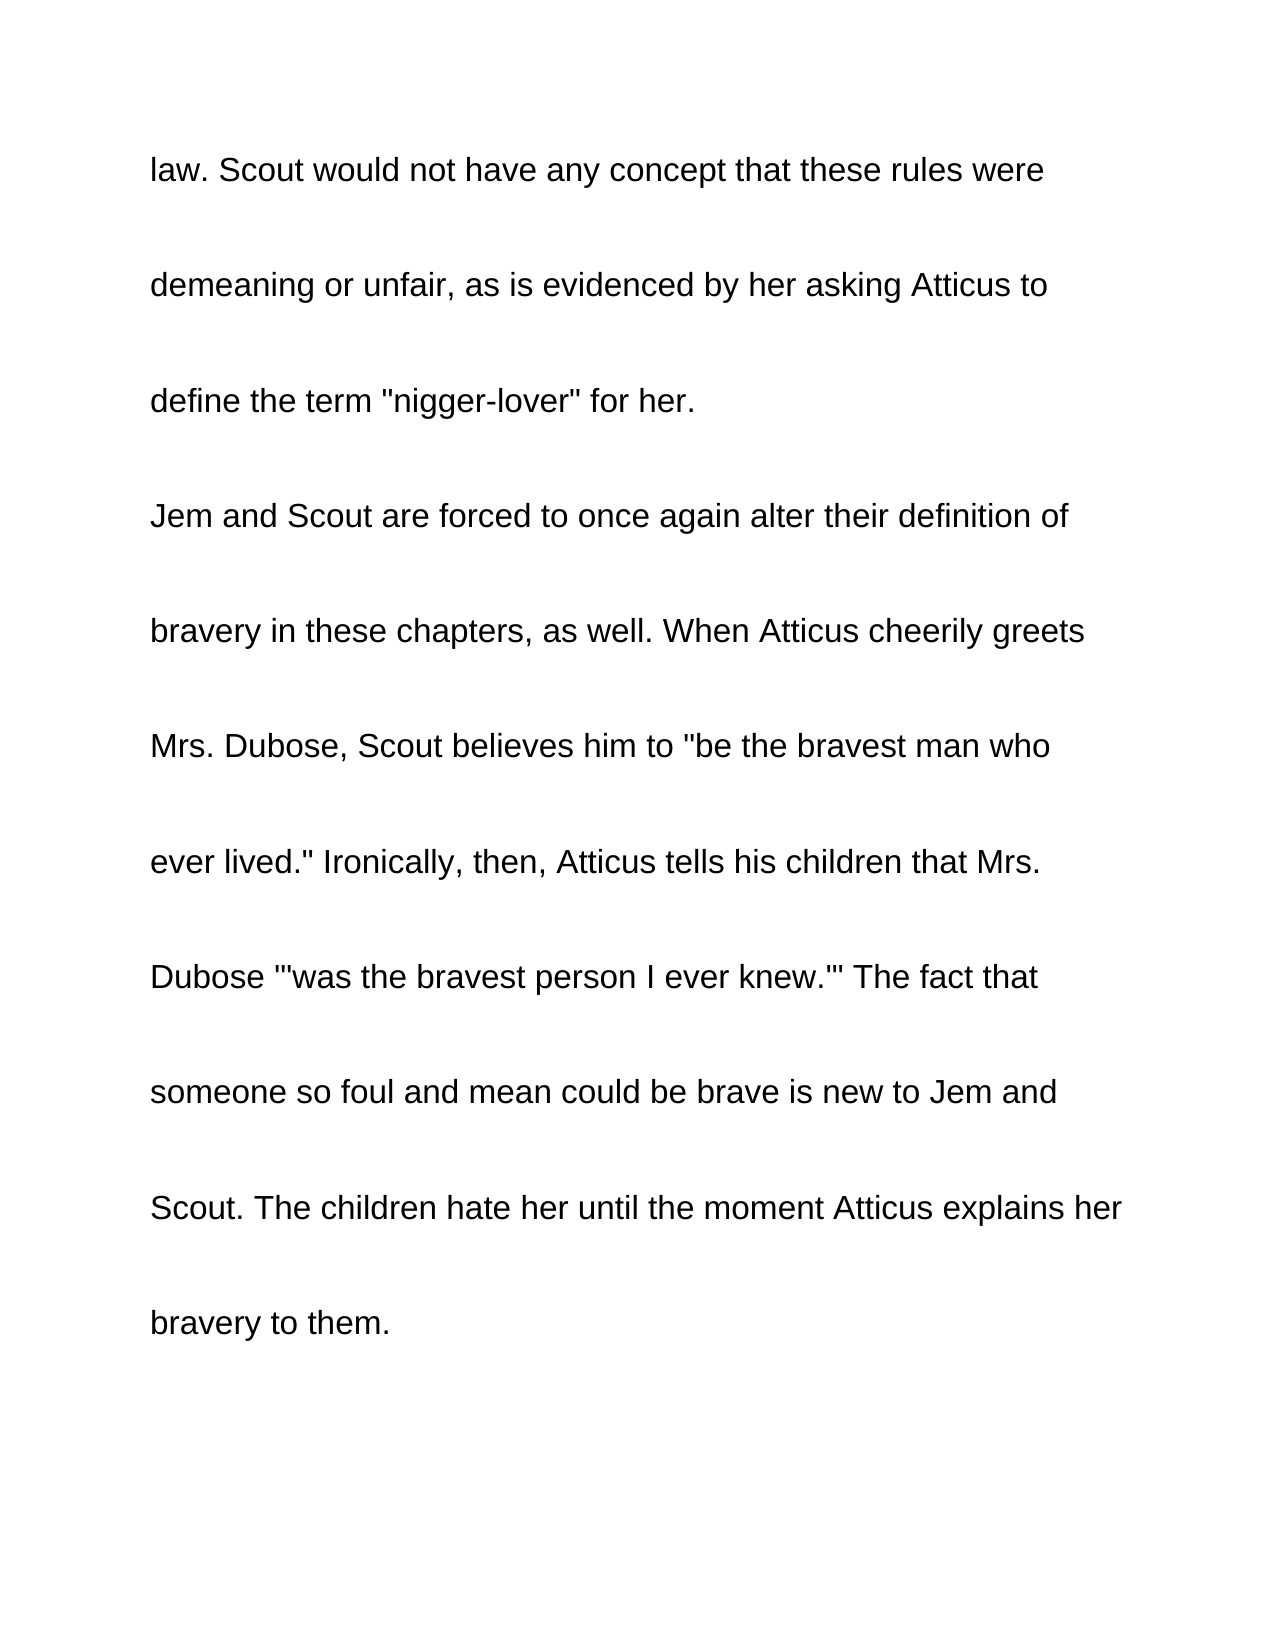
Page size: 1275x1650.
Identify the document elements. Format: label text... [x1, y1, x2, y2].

text Jem and Scout are forced to once again alter their definition of bravery in these chapters, as well. When Atticus cheerily greets Mrs. Dubose, Scout believes him to "be the bravest man who ever lived." Ironically, then, Atticus tells his children that Mrs. Dubose "'was the bravest person I ever knew.'" The fact that someone so foul and mean could be brave is new to Jem and Scout. The children hate her until the moment Atticus explains her bravery to them. [150, 496, 1125, 1342]
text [150, 150, 1125, 419]
